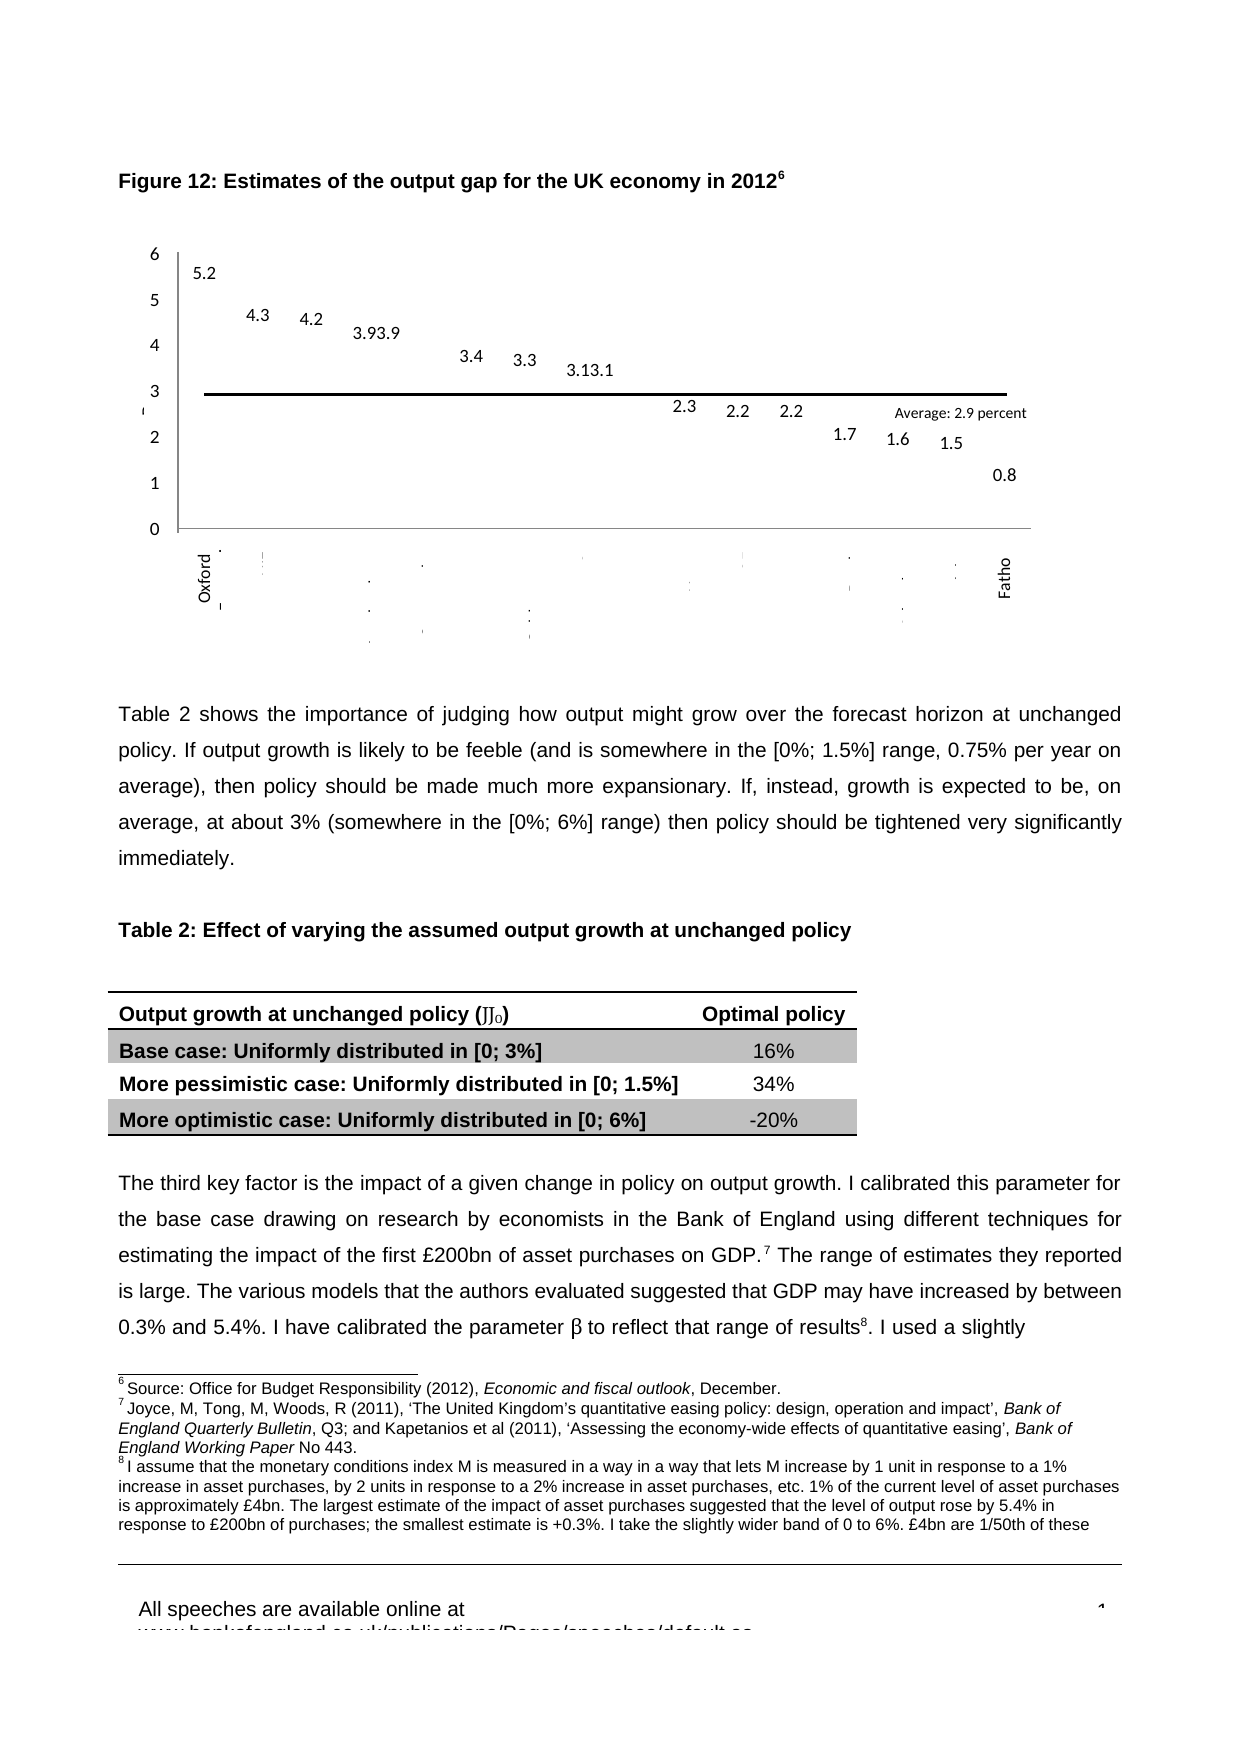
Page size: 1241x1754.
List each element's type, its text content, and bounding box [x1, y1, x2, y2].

subtitle Figure 12: Estimates of the output gap for the UK economy in 20126 [118, 168, 1240, 192]
table_cell 34% [690, 1063, 857, 1098]
text The third key factor is the impact of a given change in policy on output growth. I calibrated this parameter for the base case drawing on research by economists in the Bank of England using different techniques for estimating the impact of the first £200bn of asset purchases on GDP.7 The range of estimates they reported is large. The various models that the authors evaluated suggested that GDP may have increased by between 0.3% and 5.4%. I have calibrated the parameter β to reflect that range of results8. I used a slightly [118, 1171, 1123, 1340]
text England Quarterly Bulletin, Q3; and Kapetanios et al (2011), ‘Assessing the economy-wide effects of quantitative easing’, Bank of England Working Paper No 443. [118, 1419, 1074, 1457]
table_cell -20% [690, 1099, 857, 1134]
table_cell 16% [690, 1030, 857, 1063]
text 1 [149, 471, 1240, 494]
table_cell More optimistic case: Uniformly distributed in [0; 6%] [108, 1099, 690, 1134]
text 3 [149, 379, 1240, 402]
text 6 Source: Office for Budget Responsibility (2012), Economic and fiscal outlook, December. [118, 1373, 1240, 1398]
subtitle Table 2: Effect of varying the assumed output growth at unchanged policy [118, 917, 1240, 941]
text 0 [149, 517, 1240, 540]
text is approximately £4bn. The largest estimate of the impact of asset purchases suggested that the level of output rose by 5.4% in response to £200bn of purchases; the smallest estimate is +0.3%. I take the slightly wider band of 0 to 6%. £4bn are 1/50th of these [118, 1496, 1122, 1534]
text 7 Joyce, M, Tong, M, Woods, R (2011), ‘The United Kingdom’s quantitative easing policy: design, operation and impact’, Bank of [118, 1398, 1240, 1419]
text 4 [149, 334, 1240, 357]
text 2 [149, 426, 1240, 448]
table_cell More pessimistic case: Uniformly distributed in [0; 1.5%] [108, 1063, 690, 1098]
text 6 [149, 242, 1240, 265]
table_header Optimal policy [690, 993, 857, 1028]
text Table 2 shows the importance of judging how output might grow over the forecast horizon at unchanged policy. If output growth is likely to be feeble (and is somewhere in the [0%; 1.5%] range, 0.75% per year on average), then policy should be made much more expansionary. If, instead, growth is expected to be, on average, at about 3% (somewhere in the [0%; 6%] range) then policy should be tightened very significantly immediately. [118, 702, 1123, 869]
table_header Output growth at unchanged policy (JJO) [108, 993, 690, 1028]
text 5 [149, 288, 1240, 311]
text 8 I assume that the monetary conditions index M is measured in a way in a way that lets M increase by 1 unit in response to a 1% increase in asset purchases, by 2 units in response to a 2% increase in asset purchases, etc. 1% of the current level of asset purchases [118, 1457, 1122, 1496]
table_cell Base case: Uniformly distributed in [0; 3%] [108, 1030, 690, 1063]
